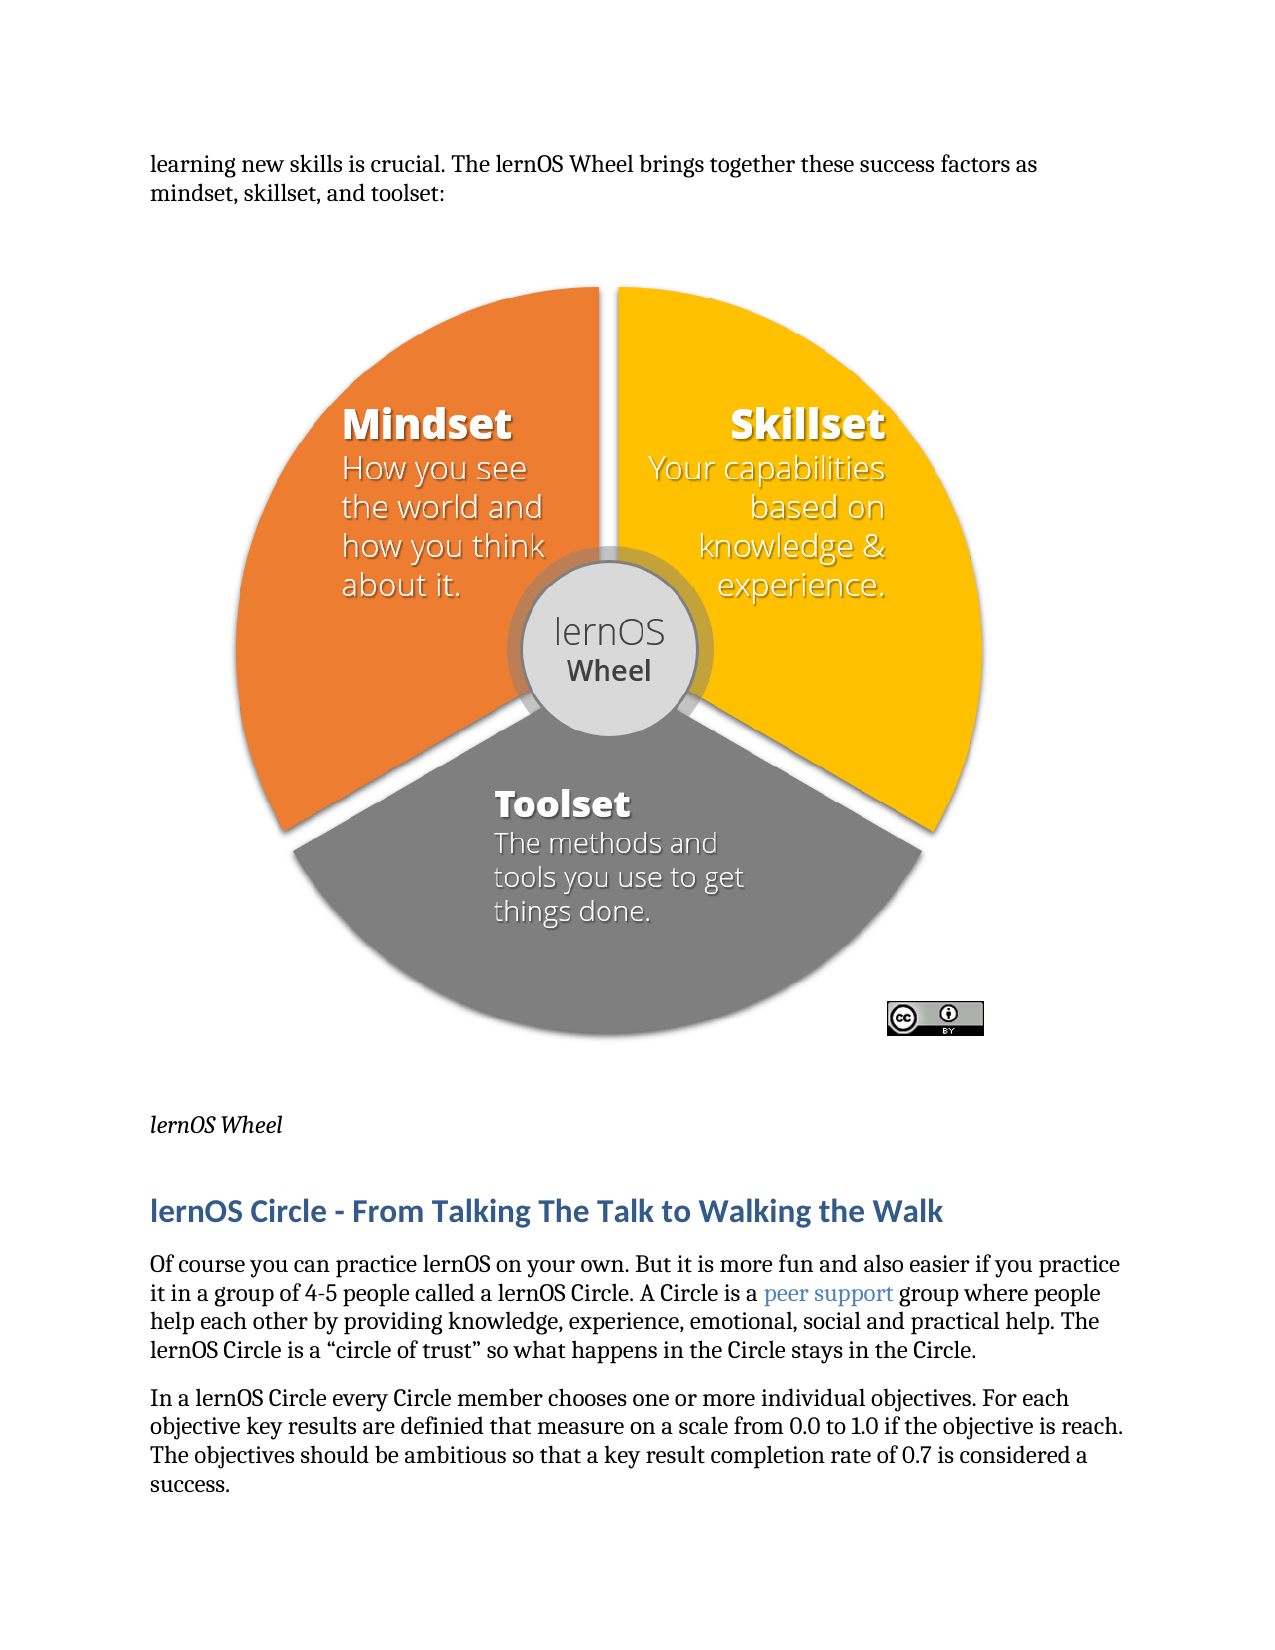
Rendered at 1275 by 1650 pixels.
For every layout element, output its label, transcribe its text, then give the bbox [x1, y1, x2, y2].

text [150, 150, 1125, 207]
text lernOS Wheel [150, 1111, 1125, 1140]
text Of course you can practice lernOS on your own. But it is more fun and also easier if you practice it in a group of 4-5 people called a lernOS Circle. A Circle is a peer support group where people help each other by providing knowledge, experience, emotional, social and practical help. The lernOS Circle is a “circle of trust” so what happens in the Circle stays in the Circle. [150, 1250, 1125, 1365]
subtitle lernOS Circle - From Talking The Talk to Walking the Walk [150, 1190, 1125, 1231]
picture [168, 226, 1044, 1091]
text In a lernOS Circle every Circle member chooses one or more individual objectives. For each objective key results are definied that measure on a scale from 0.0 to 1.0 if the objective is reach. The objectives should be ambitious so that a key result completion rate of 0.7 is considered a success. [150, 1383, 1125, 1498]
